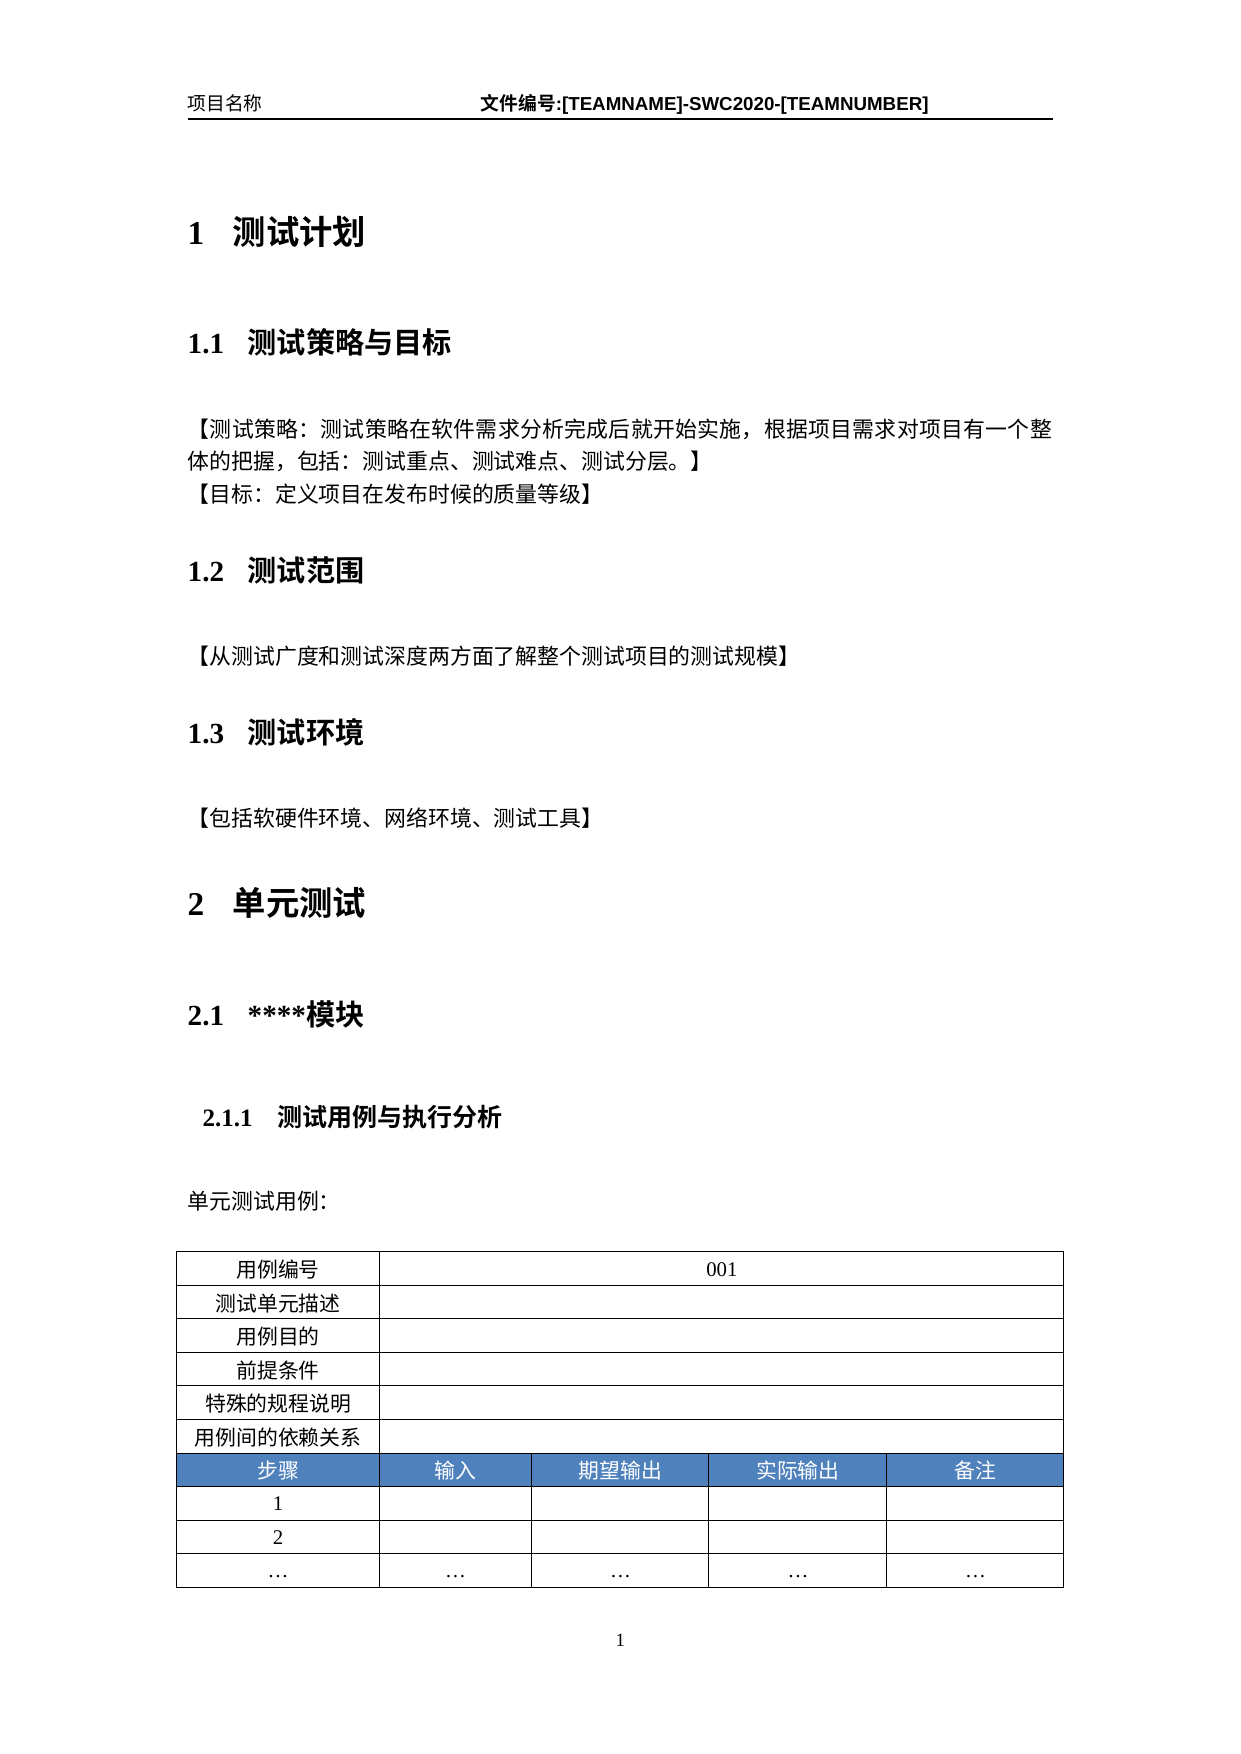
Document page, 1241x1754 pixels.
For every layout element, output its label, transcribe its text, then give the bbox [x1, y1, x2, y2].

table_cell [380, 1521, 531, 1553]
table_cell 步骤 [177, 1454, 379, 1486]
subtitle 测试范围 [187, 536, 1053, 601]
subtitle 单元测试用例： [187, 1184, 1053, 1216]
table_cell [380, 1420, 1063, 1452]
table_cell [709, 1487, 886, 1519]
table_cell 实际输出 [709, 1454, 886, 1486]
subtitle 测试环境 [187, 698, 1053, 763]
text 【包括软硬件环境、网络环境、测试工具】 [187, 801, 1053, 833]
table_cell [709, 1521, 886, 1553]
table_cell 测试单元描述 [177, 1286, 379, 1318]
table_cell [380, 1487, 531, 1519]
subtitle 测试用例与执行分析 [202, 1083, 1053, 1148]
table_header 用例编号 [177, 1252, 379, 1285]
subtitle 单元测试 [187, 869, 1053, 934]
table_cell 用例目的 [177, 1319, 379, 1352]
table_cell [380, 1353, 1063, 1385]
subtitle ****模块 [187, 980, 1053, 1045]
table_cell [532, 1487, 708, 1519]
table_cell [380, 1286, 1063, 1318]
table_cell [887, 1487, 1063, 1519]
table_cell … [709, 1554, 886, 1587]
table_cell 前提条件 [177, 1353, 379, 1385]
text 【目标：定义项目在发布时候的质量等级】 [187, 476, 1053, 509]
text 【测试策略：测试策略在软件需求分析完成后就开始实施，根据项目需求对项目有一个整体的把握，包括：测试重点、测试难点、测试分层。】 [187, 411, 1053, 476]
table_cell 用例间的依赖关系 [177, 1420, 379, 1452]
table_cell … [380, 1554, 531, 1587]
table_cell 输入 [380, 1454, 531, 1486]
table_cell … [887, 1554, 1063, 1587]
table_cell 1 [177, 1487, 379, 1519]
table_cell [380, 1319, 1063, 1352]
subtitle 测试计划 [187, 197, 1053, 262]
table_cell [380, 1386, 1063, 1419]
table_cell 2 [177, 1521, 379, 1553]
table_header 001 [380, 1252, 1063, 1285]
table_cell [887, 1521, 1063, 1553]
table_cell … [532, 1554, 708, 1587]
table_cell … [177, 1554, 379, 1587]
table_cell 备注 [887, 1454, 1063, 1486]
subtitle 测试策略与目标 [187, 309, 1053, 374]
table_cell 期望输出 [532, 1454, 708, 1486]
text 【从测试广度和测试深度两方面了解整个测试项目的测试规模】 [187, 638, 1053, 671]
table_cell 特殊的规程说明 [177, 1386, 379, 1419]
table_cell [532, 1521, 708, 1553]
